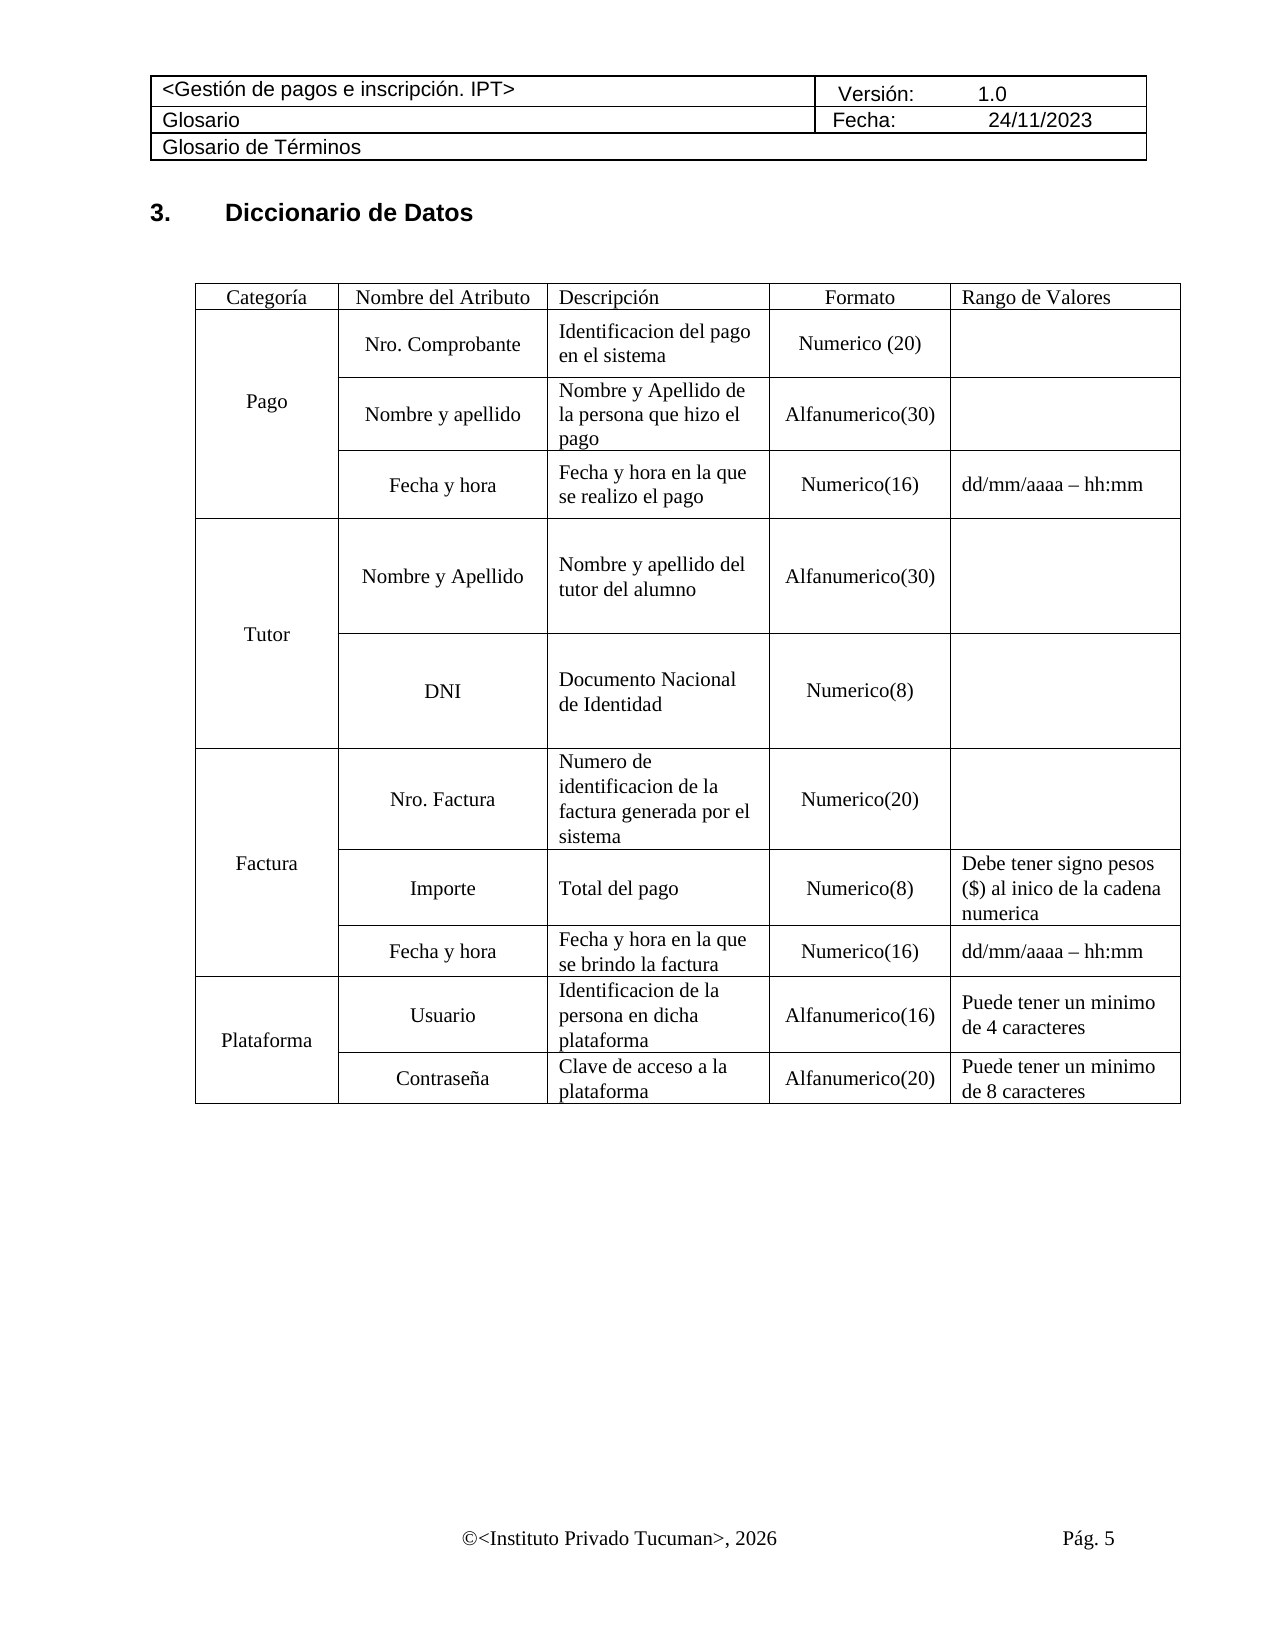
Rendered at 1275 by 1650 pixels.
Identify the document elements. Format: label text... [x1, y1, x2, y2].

table_cell Identificacion del pago en el sistema [548, 310, 769, 377]
table_cell Tutor [196, 519, 338, 747]
table_cell DNI [339, 634, 547, 747]
table_cell Importe [339, 850, 547, 924]
table_cell Fecha y hora en la que se brindo la factura [548, 926, 769, 976]
table_cell Nombre y apellido [339, 378, 547, 450]
table_cell Numerico (20) [770, 310, 950, 377]
table_cell [951, 634, 1180, 747]
table_cell Numerico(8) [770, 634, 950, 747]
table_cell Pago [196, 310, 338, 518]
table_cell Numerico(16) [770, 451, 950, 518]
table_cell Clave de acceso a la plataforma [548, 1053, 769, 1103]
table_cell Alfanumerico(30) [770, 378, 950, 450]
table_cell [951, 519, 1180, 633]
table_cell dd/mm/aaaa – hh:mm [951, 926, 1180, 976]
table_cell Factura [196, 749, 338, 976]
table_cell Fecha y hora [339, 926, 547, 976]
table_header Nombre del Atributo [339, 284, 547, 309]
table_cell Debe tener signo pesos ($) al inico de la cadena numerica [951, 850, 1180, 924]
table_cell Puede tener un minimo de 4 caracteres [951, 977, 1180, 1052]
table_cell Nro. Factura [339, 749, 547, 848]
table_header Categoría [196, 284, 338, 309]
subtitle Diccionario de Datos [150, 198, 1125, 227]
table_cell Puede tener un minimo de 8 caracteres [951, 1053, 1180, 1103]
table_cell Nombre y Apellido de la persona que hizo el pago [548, 378, 769, 450]
table_cell Numerico(8) [770, 850, 950, 924]
table_cell Numero de identificacion de la factura generada por el sistema [548, 749, 769, 848]
table_header Rango de Valores [951, 284, 1180, 309]
table_cell [951, 378, 1180, 450]
table_cell Numerico(20) [770, 749, 950, 848]
table_cell Fecha y hora [339, 451, 547, 518]
table_cell Total del pago [548, 850, 769, 924]
table_cell Plataforma [196, 977, 338, 1103]
table_cell Contraseña [339, 1053, 547, 1103]
table_cell [951, 310, 1180, 377]
table_cell Numerico(16) [770, 926, 950, 976]
table_cell Alfanumerico(16) [770, 977, 950, 1052]
table_header Descripción [548, 284, 769, 309]
table_cell Nro. Comprobante [339, 310, 547, 377]
table_cell Alfanumerico(20) [770, 1053, 950, 1103]
table_cell [951, 749, 1180, 848]
table_cell dd/mm/aaaa – hh:mm [951, 451, 1180, 518]
table_cell Nombre y Apellido [339, 519, 547, 633]
table_cell Alfanumerico(30) [770, 519, 950, 633]
table_cell Fecha y hora en la que se realizo el pago [548, 451, 769, 518]
table_cell Usuario [339, 977, 547, 1052]
table_cell Identificacion de la persona en dicha plataforma [548, 977, 769, 1052]
table_header Formato [770, 284, 950, 309]
table_cell Documento Nacional de Identidad [548, 634, 769, 747]
table_cell Nombre y apellido del tutor del alumno [548, 519, 769, 633]
